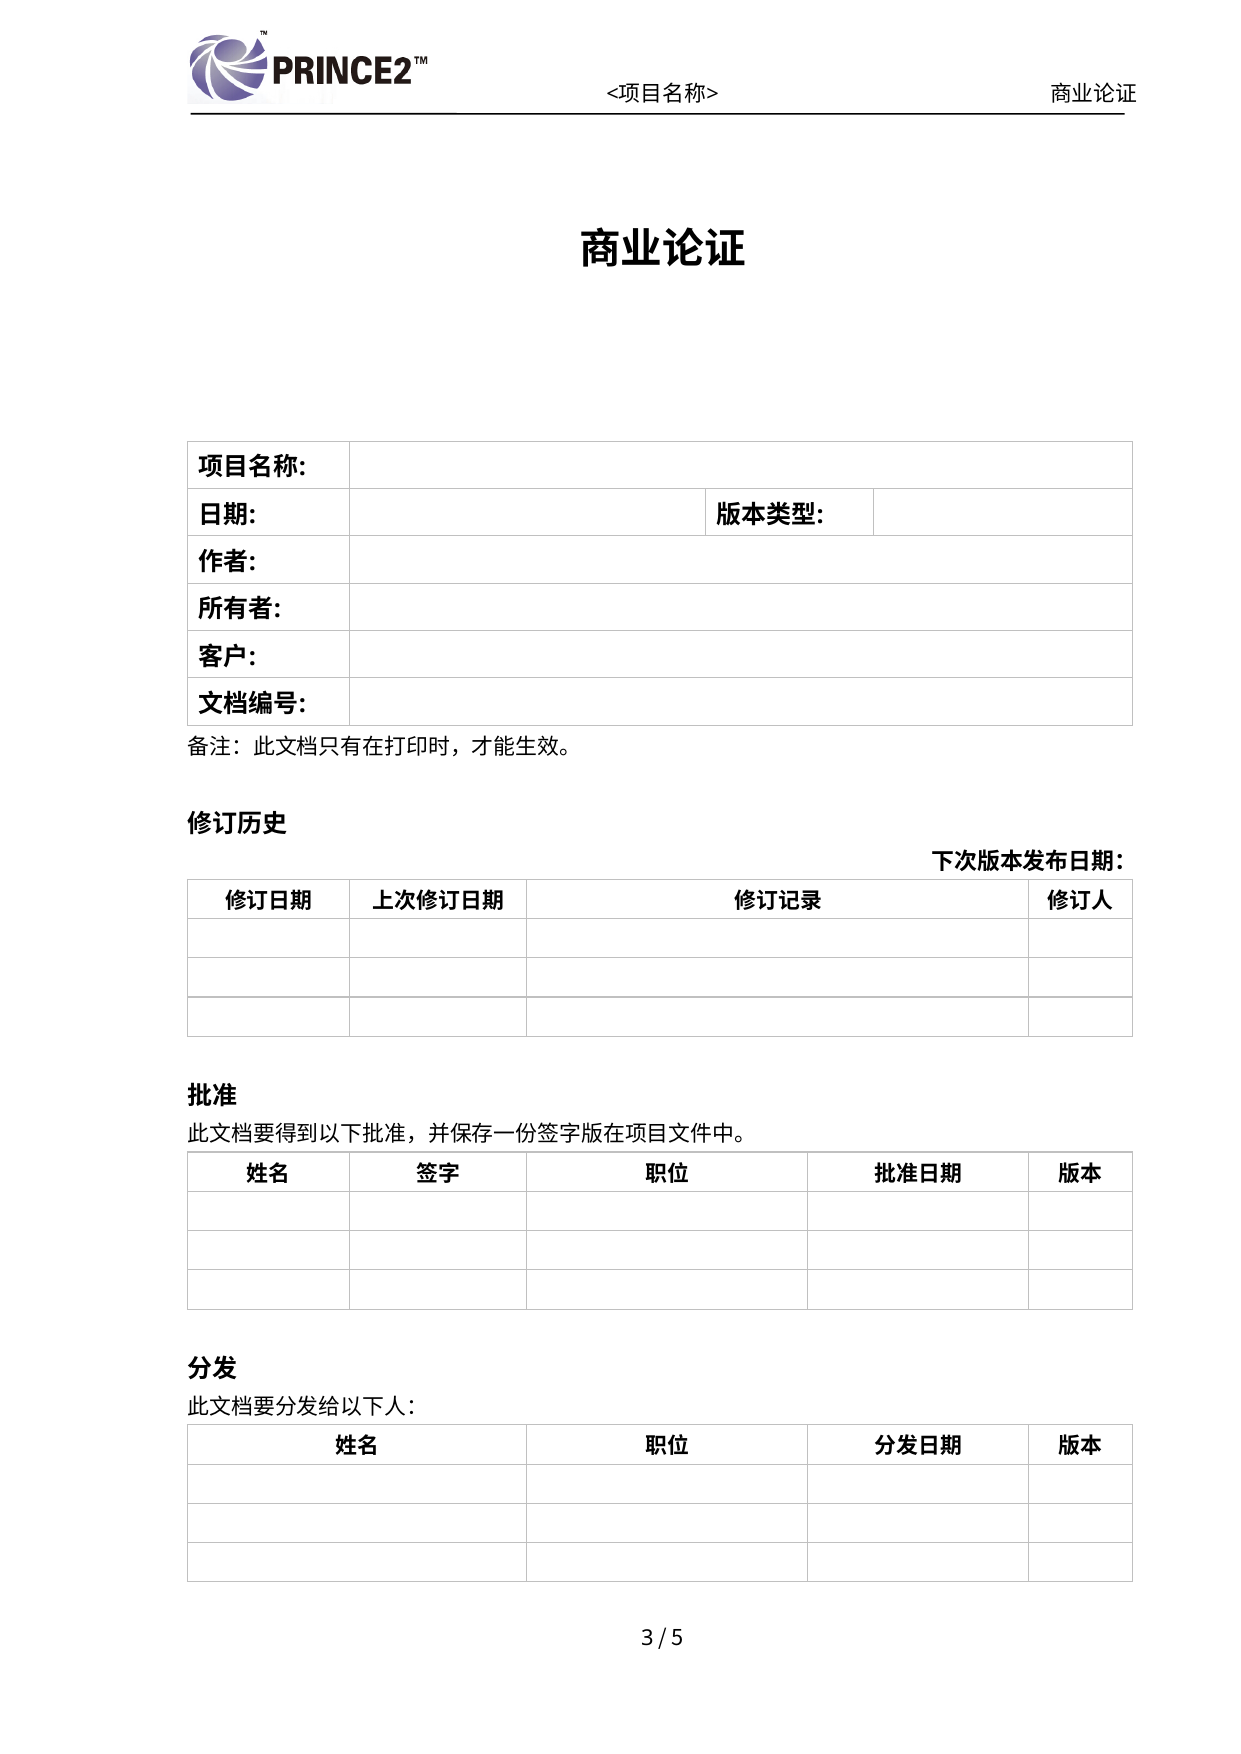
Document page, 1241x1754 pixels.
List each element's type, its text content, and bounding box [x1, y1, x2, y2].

table_cell [808, 1270, 1028, 1308]
table_cell [808, 1231, 1028, 1269]
table_cell [188, 998, 349, 1036]
table_cell [1029, 1192, 1132, 1230]
table_header 项目名称: [188, 442, 349, 488]
table_cell [527, 998, 1028, 1036]
table_cell [350, 678, 1132, 724]
table_cell [350, 631, 1132, 677]
text 批准 [187, 1075, 1137, 1113]
table_cell [350, 536, 1132, 583]
table_header 姓名 [188, 1425, 526, 1463]
table_cell [808, 1543, 1028, 1581]
table_cell [188, 919, 349, 957]
table_cell [1029, 1465, 1132, 1503]
table_cell [527, 1270, 807, 1308]
table_cell [1029, 958, 1132, 996]
table_cell [1029, 919, 1132, 957]
table_cell 客户: [188, 631, 349, 677]
table_cell [188, 1465, 526, 1503]
picture [187, 25, 432, 104]
table_cell [350, 489, 705, 535]
table_cell [188, 958, 349, 996]
table_cell [188, 1231, 349, 1269]
table_cell [188, 1192, 349, 1230]
table_header 签字 [350, 1153, 526, 1191]
text 此文档要得到以下批准，并保存一份签字版在项目文件中。 [187, 1113, 1137, 1151]
table_cell [350, 1231, 526, 1269]
table_cell [1029, 1270, 1132, 1308]
table_cell [188, 1504, 526, 1542]
table_cell [188, 1270, 349, 1308]
table_header 职位 [527, 1153, 807, 1191]
subtitle 商业论证 [187, 207, 1137, 283]
table_cell 文档编号: [188, 678, 349, 724]
table_cell [1029, 1504, 1132, 1542]
table_cell [874, 489, 1132, 535]
table_header 职位 [527, 1425, 807, 1463]
table_cell [808, 1192, 1028, 1230]
table_cell 所有者: [188, 584, 349, 630]
text 修订历史 [187, 802, 1137, 840]
text 下次版本发布日期： [187, 840, 1137, 878]
table_header 版本 [1029, 1153, 1132, 1191]
table_cell [527, 1192, 807, 1230]
text 分发 [187, 1348, 1137, 1386]
table_header 修订日期 [188, 880, 349, 918]
table_header 姓名 [188, 1153, 349, 1191]
table_cell 版本类型: [706, 489, 873, 535]
table_cell [188, 1543, 526, 1581]
table_cell [1029, 998, 1132, 1036]
table_cell [808, 1504, 1028, 1542]
table_cell [527, 1504, 807, 1542]
table_cell [350, 958, 526, 996]
table_cell [527, 1231, 807, 1269]
table_cell 作者: [188, 536, 349, 583]
table_header 修订记录 [527, 880, 1028, 918]
table_cell [1029, 1543, 1132, 1581]
table_cell [1029, 1231, 1132, 1269]
table_header 版本 [1029, 1425, 1132, 1463]
table_cell [350, 1270, 526, 1308]
table_cell [527, 1465, 807, 1503]
table_header [350, 442, 1132, 488]
table_cell [350, 1192, 526, 1230]
table_header 分发日期 [808, 1425, 1028, 1463]
table_cell [350, 998, 526, 1036]
table_header 修订人 [1029, 880, 1132, 918]
text 备注：此文档只有在打印时，才能生效。 [187, 726, 1137, 764]
text 此文档要分发给以下人： [187, 1386, 1137, 1424]
table_cell [808, 1465, 1028, 1503]
table_cell [527, 919, 1028, 957]
table_cell [350, 919, 526, 957]
table_cell [527, 958, 1028, 996]
table_cell [527, 1543, 807, 1581]
table_cell 日期: [188, 489, 349, 535]
table_cell [350, 584, 1132, 630]
table_header 上次修订日期 [350, 880, 526, 918]
table_header 批准日期 [808, 1153, 1028, 1191]
